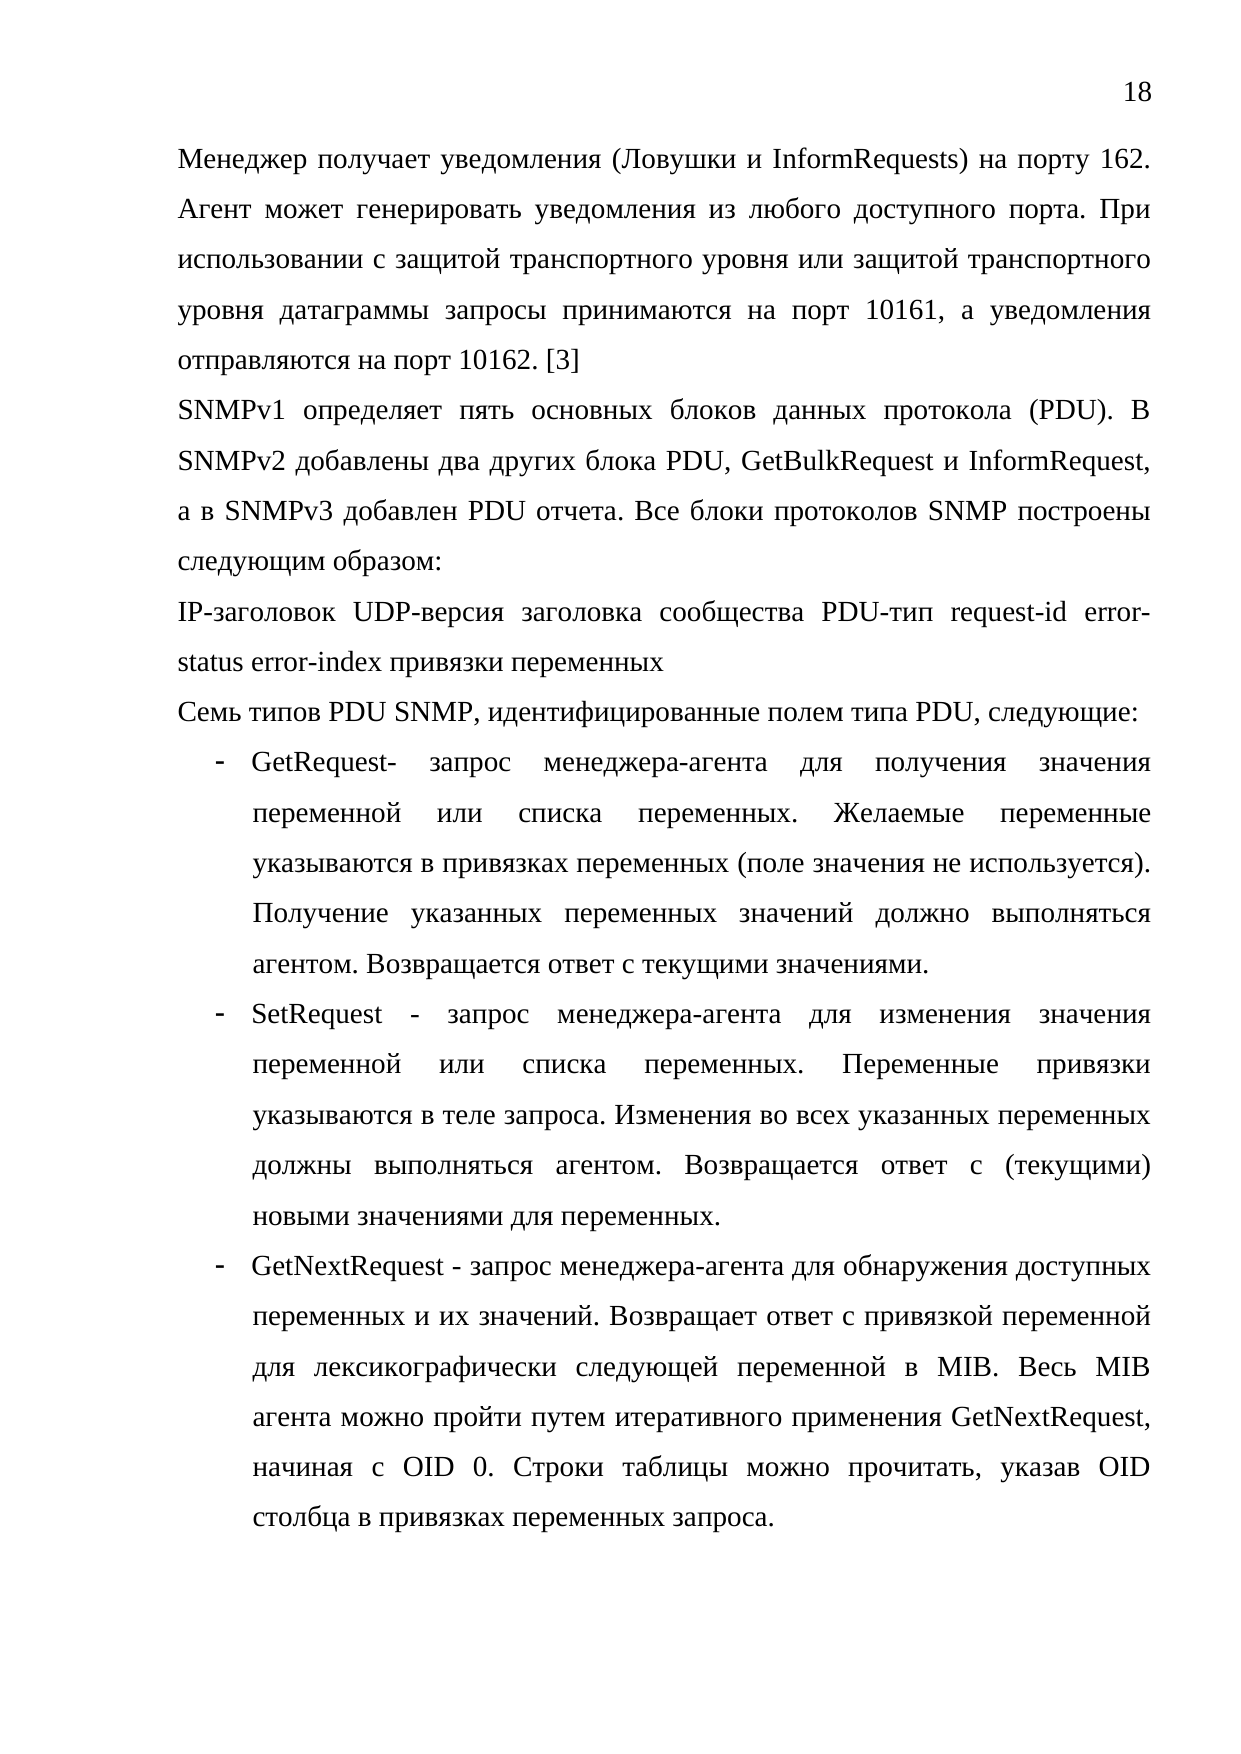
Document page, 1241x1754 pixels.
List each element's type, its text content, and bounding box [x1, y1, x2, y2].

list SetRequest - запрос менеджера-агента для изменения значения переменной или списка переменных. Переменные привязки указываются в теле запроса. Изменения во всех указанных переменных должны выполняться агентом. Возвращается ответ с (текущими) новыми значениями для переменных. [215, 996, 1152, 1231]
text SNMPv1 определяет пять основных блоков данных протокола (PDU). В SNMPv2 добавлены два других блока PDU, GetBulkRequest и InformRequest, а в SNMPv3 добавлен PDU отчета. Все блоки протоколов SNMP построены следующим образом: [177, 392, 1152, 577]
text Семь типов PDU SNMP, идентифицированные полем типа PDU, следующие: [177, 694, 1152, 728]
list GetRequest- запрос менеджера-агента для получения значения переменной или списка переменных. Желаемые переменные указываются в привязках переменных (поле значения не используется). Получение указанных переменных значений должно выполняться агентом. Возвращается ответ с текущими значениями. [215, 744, 1152, 979]
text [177, 141, 1152, 376]
text IP-заголовок UDP-версия заголовка сообщества PDU-тип request-id error-status error-index привязки переменных [177, 594, 1152, 677]
list GetNextRequest - запрос менеджера-агента для обнаружения доступных переменных и их значений. Возвращает ответ с привязкой переменной для лексикографически следующей переменной в MIB. Весь MIB агента можно пройти путем итеративного применения GetNextRequest, начиная с OID 0. Строки таблицы можно прочитать, указав OID столбца в привязках переменных запроса. [215, 1248, 1152, 1533]
